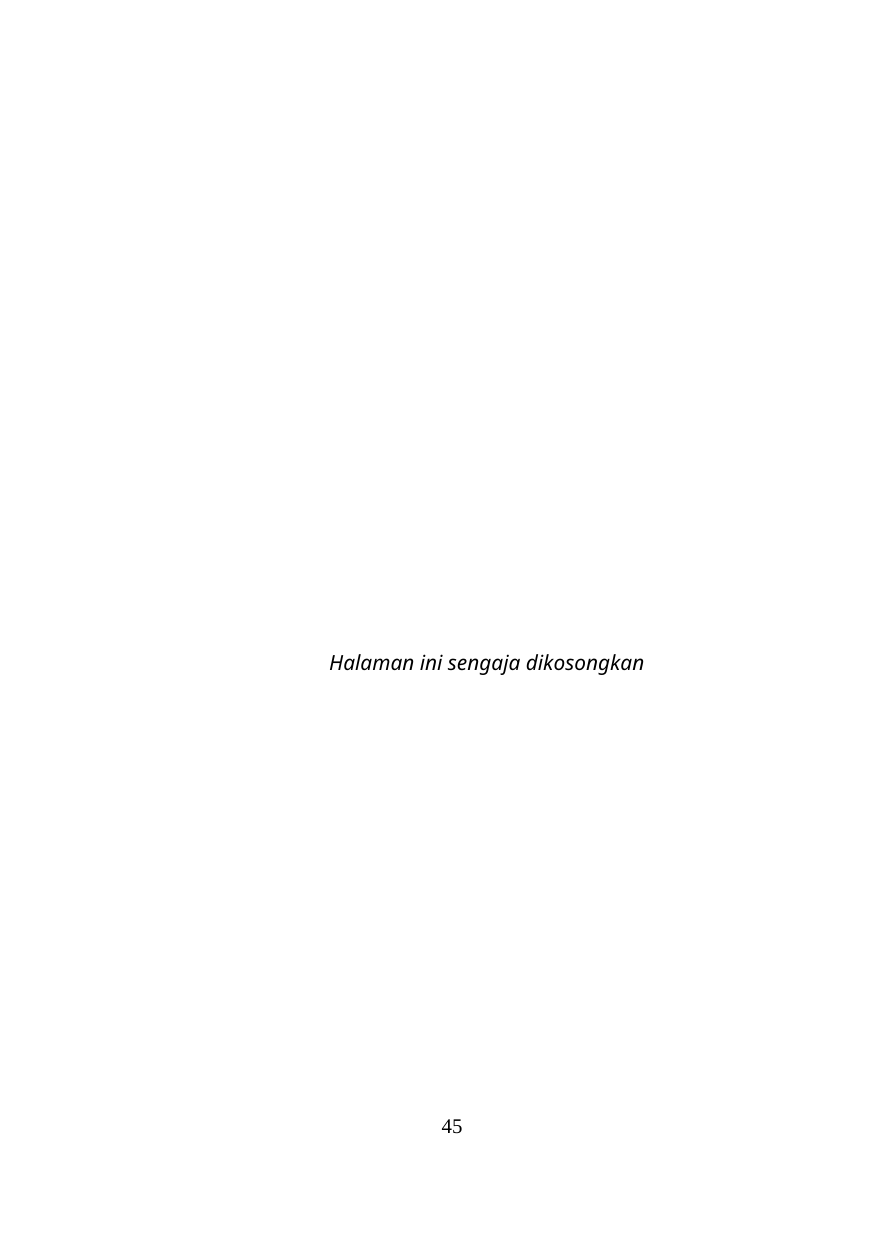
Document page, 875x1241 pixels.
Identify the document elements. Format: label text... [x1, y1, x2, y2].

list Halaman ini sengaja dikosongkan [223, 648, 753, 677]
